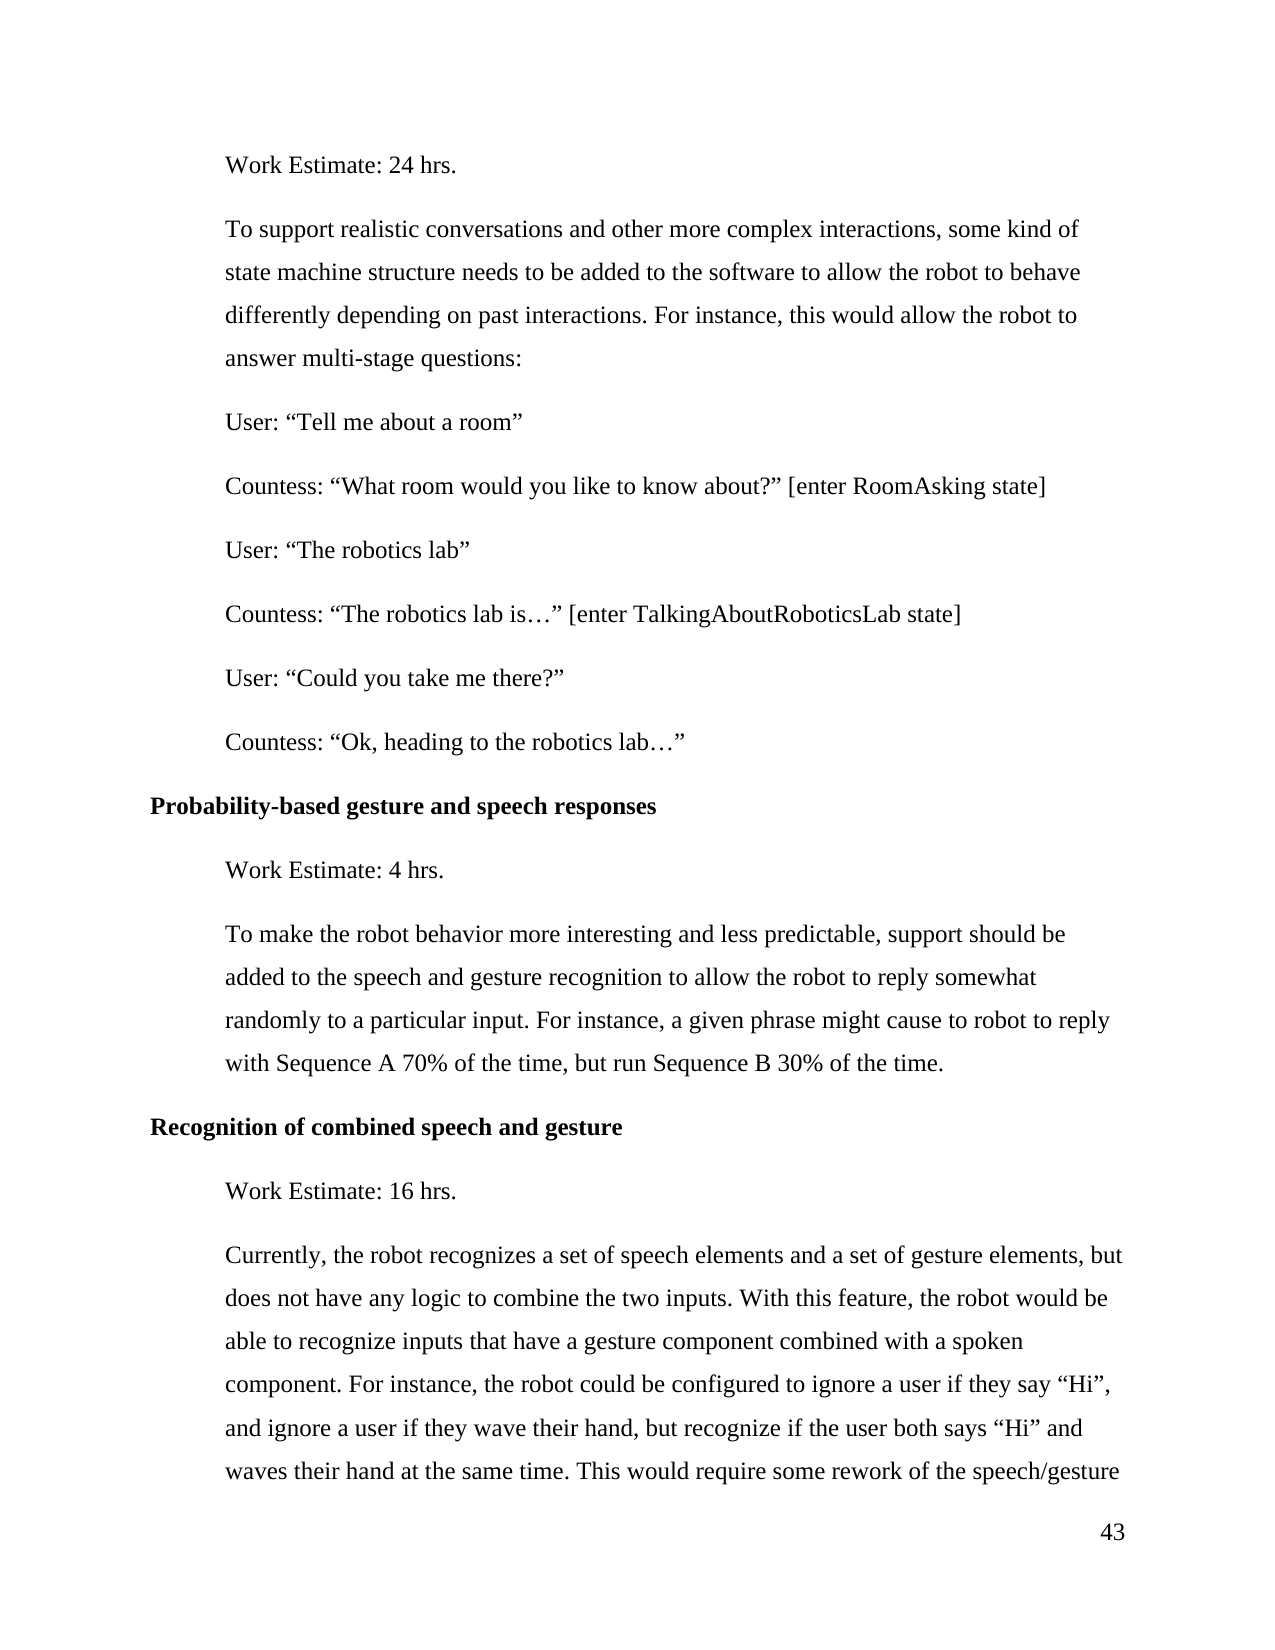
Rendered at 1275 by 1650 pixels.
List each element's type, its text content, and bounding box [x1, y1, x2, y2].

text User: “Tell me about a room” [225, 407, 1125, 436]
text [225, 1240, 1125, 1484]
text Recognition of combined speech and gesture [150, 1112, 1125, 1141]
text To make the robot behavior more interesting and less predictable, support should be added to the speech and gesture recognition to allow the robot to reply somewhat randomly to a particular input. For instance, a given phrase might cause to robot to reply with Sequence A 70% of the time, but run Sequence B 30% of the time. [225, 919, 1125, 1077]
text Countess: “What room would you like to know about?” [enter RoomAsking state] [225, 471, 1125, 500]
text To support realistic conversations and other more complex interactions, some kind of state machine structure needs to be added to the software to allow the robot to behave differently depending on past interactions. For instance, this would allow the robot to answer multi-stage questions: [225, 214, 1125, 372]
text Countess: “The robotics lab is…” [enter TalkingAboutRoboticsLab state] [225, 599, 1125, 628]
text Work Estimate: 16 hrs. [150, 1176, 1125, 1205]
text Work Estimate: 24 hrs. [150, 150, 1125, 179]
text Work Estimate: 4 hrs. [150, 855, 1125, 884]
text User: “Could you take me there?” [225, 663, 1125, 692]
text Probability-based gesture and speech responses [150, 791, 1125, 820]
text User: “The robotics lab” [225, 535, 1125, 564]
text Countess: “Ok, heading to the robotics lab…” [225, 727, 1125, 756]
